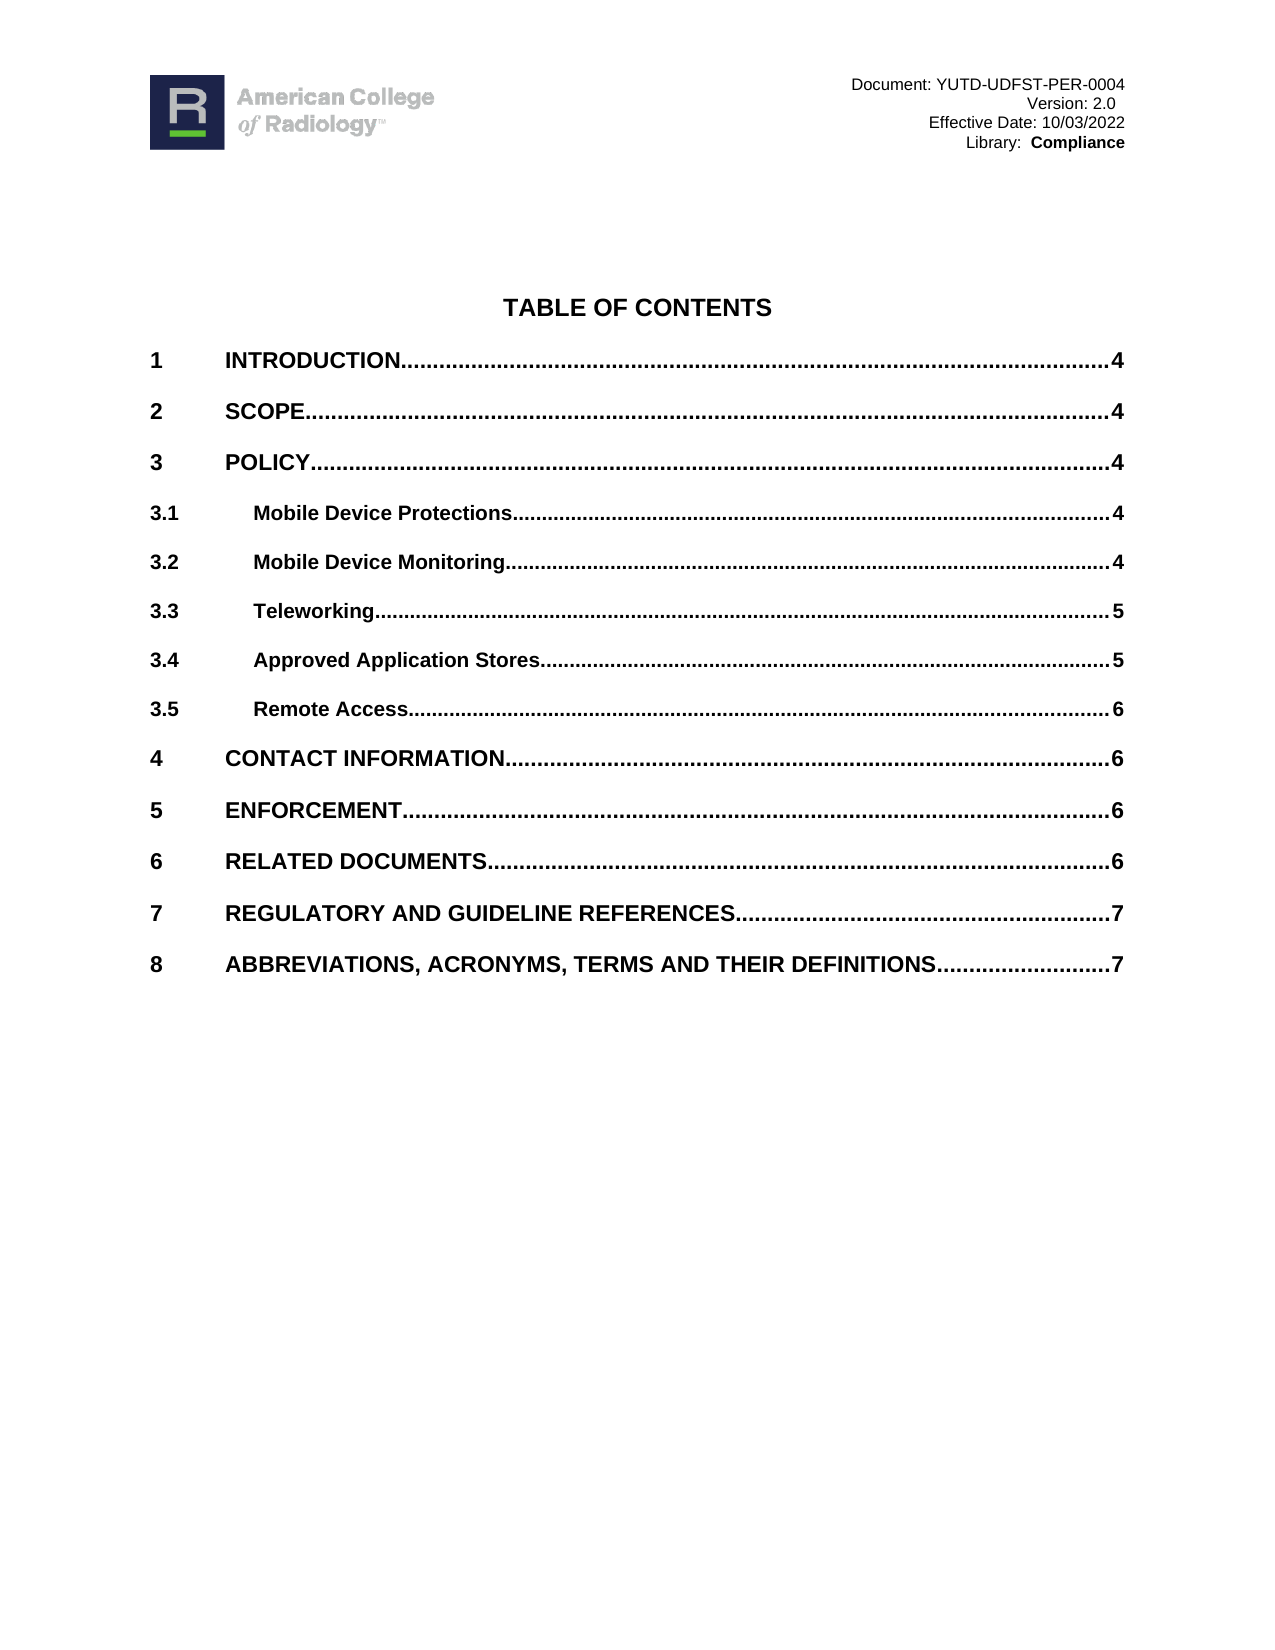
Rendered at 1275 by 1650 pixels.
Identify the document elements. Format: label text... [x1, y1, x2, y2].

text 7 REGULATORY AND GUIDELINE REFERENCES 7 [150, 899, 1125, 926]
text TABLE OF CONTENTS [150, 293, 1125, 322]
text 5 ENFORCEMENT 6 [150, 797, 1125, 823]
text 3 POLICY 4 [150, 449, 1125, 476]
text 3.5 Remote Access 6 [150, 696, 1125, 720]
text 2 SCOPE 4 [150, 398, 1125, 424]
text 3.3 Teleworking 5 [150, 598, 1125, 622]
text 8 ABBREVIATIONS, ACRONYMS, TERMS AND THEIR DEFINITIONS 7 [150, 951, 1125, 977]
text 1 INTRODUCTION 4 [150, 347, 1125, 373]
text 6 RELATED DOCUMENTS 6 [150, 848, 1125, 874]
text 3.2 Mobile Device Monitoring 4 [150, 549, 1125, 573]
text 3.1 Mobile Device Protections 4 [150, 501, 1125, 524]
text 4 CONTACT INFORMATION 6 [150, 745, 1125, 772]
text 3.4 Approved Application Stores 5 [150, 647, 1125, 671]
